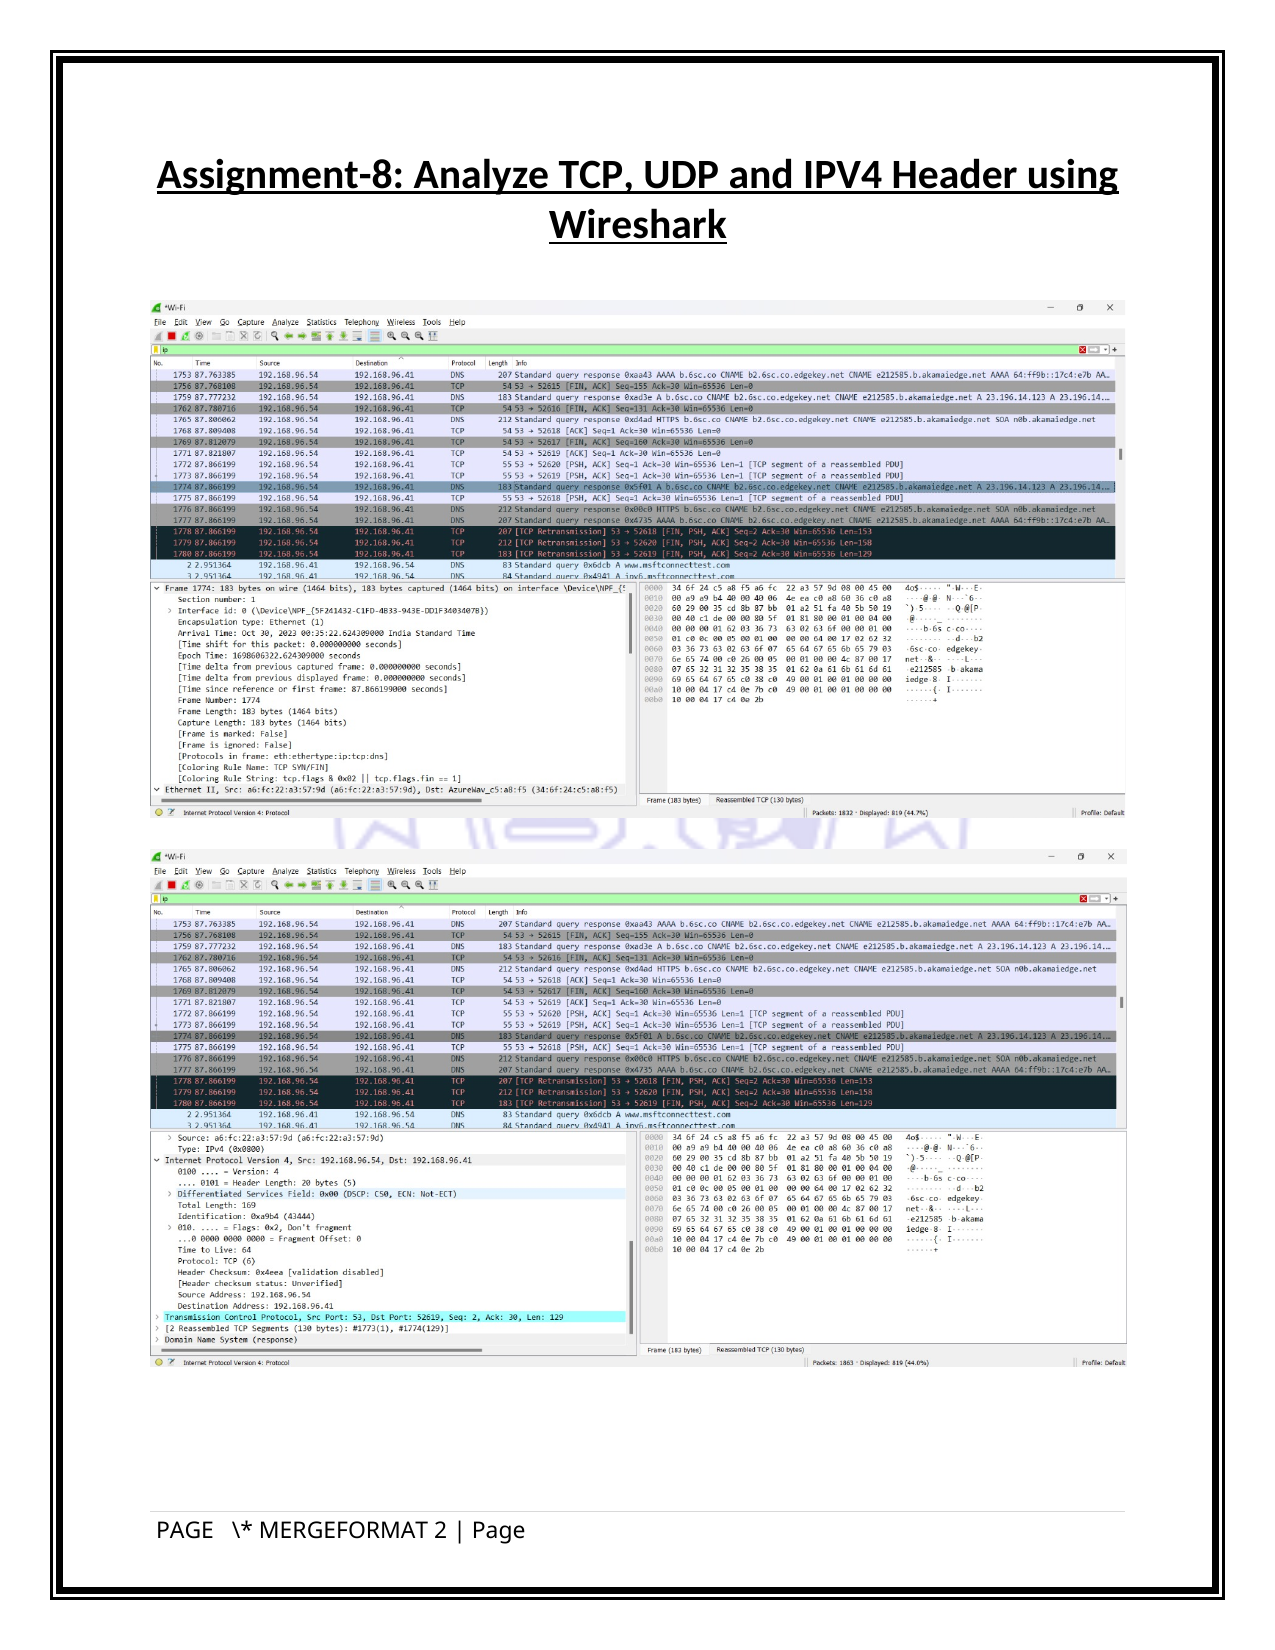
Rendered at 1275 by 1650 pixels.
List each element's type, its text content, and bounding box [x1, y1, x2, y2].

picture [150, 300, 1125, 818]
text Assignment-8: Analyze TCP, UDP and IPV4 Header using Wireshark [150, 148, 1125, 249]
picture [150, 849, 1127, 1367]
